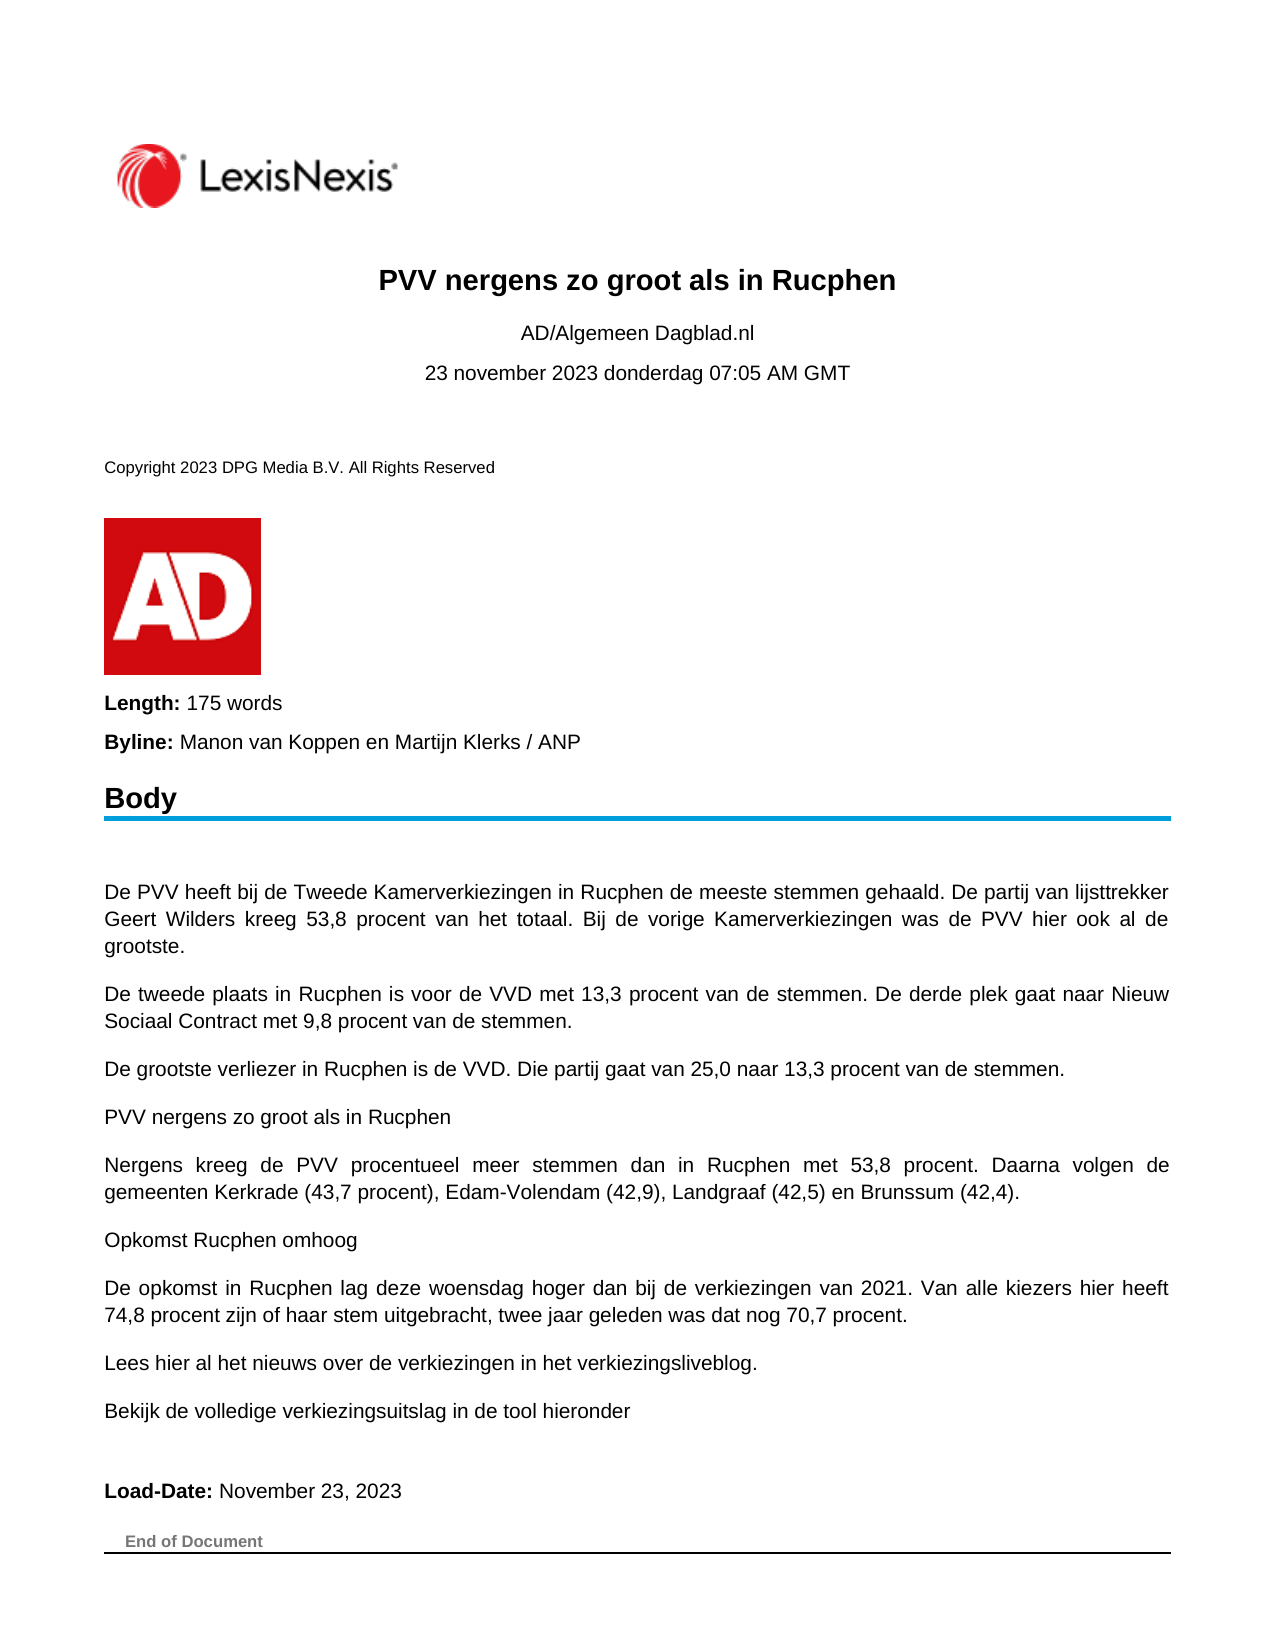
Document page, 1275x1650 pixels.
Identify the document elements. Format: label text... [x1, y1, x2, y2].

text De tweede plaats in Rucphen is voor de VVD met 13,3 procent van de stemmen. De derde plek gaat naar Nieuw Sociaal Contract met 9,8 procent van de stemmen. [104, 979, 1171, 1033]
text 23 november 2023 donderdag 07:05 AM GMT [104, 357, 1171, 384]
subtitle PVV nergens zo groot als in Rucphen [104, 261, 1171, 297]
text Body [104, 779, 1171, 814]
picture [104, 518, 261, 675]
text Load-Date: November 23, 2023 [104, 1447, 1171, 1503]
text AD/Algemeen Dagblad.nl [104, 318, 1171, 345]
text Copyright 2023 DPG Media B.V. All Rights Reserved [104, 426, 1171, 477]
text De PVV heeft bij de Tweede Kamerverkiezingen in Rucphen de meeste stemmen gehaald. De partij van lijsttrekker Geert Wilders kreeg 53,8 procent van het totaal. Bij de vorige Kamerverkiezingen was de PVV hier ook al de grootste. [104, 877, 1171, 958]
text De opkomst in Rucphen lag deze woensdag hoger dan bij de verkiezingen van 2021. Van alle kiezers hier heeft 74,8 procent zijn of haar stem uitgebracht, twee jaar geleden was dat nog 70,7 procent. [104, 1272, 1171, 1327]
text Lees hier al het nieuws over de verkiezingen in het verkiezingsliveblog. [104, 1347, 1171, 1374]
picture [104, 144, 412, 208]
text Length: 175 words [104, 687, 1171, 714]
text Byline: Manon van Koppen en Martijn Klerks / ANP [104, 727, 1171, 754]
text Nergens kreeg de PVV procentueel meer stemmen dan in Rucphen met 53,8 procent. Daarna volgen de gemeenten Kerkrade (43,7 procent), Edam-Volendam (42,9), Landgraaf (42,5) en Brunssum (42,4). [104, 1149, 1171, 1204]
text End of Document [125, 1532, 1171, 1551]
text Opkomst Rucphen omhoog [104, 1224, 1171, 1252]
text Bekijk de volledige verkiezingsuitslag in de tool hieronder [104, 1395, 1171, 1422]
text De grootste verliezer in Rucphen is de VVD. Die partij gaat van 25,0 naar 13,3 procent van de stemmen. [104, 1054, 1171, 1081]
text PVV nergens zo groot als in Rucphen [104, 1102, 1171, 1129]
